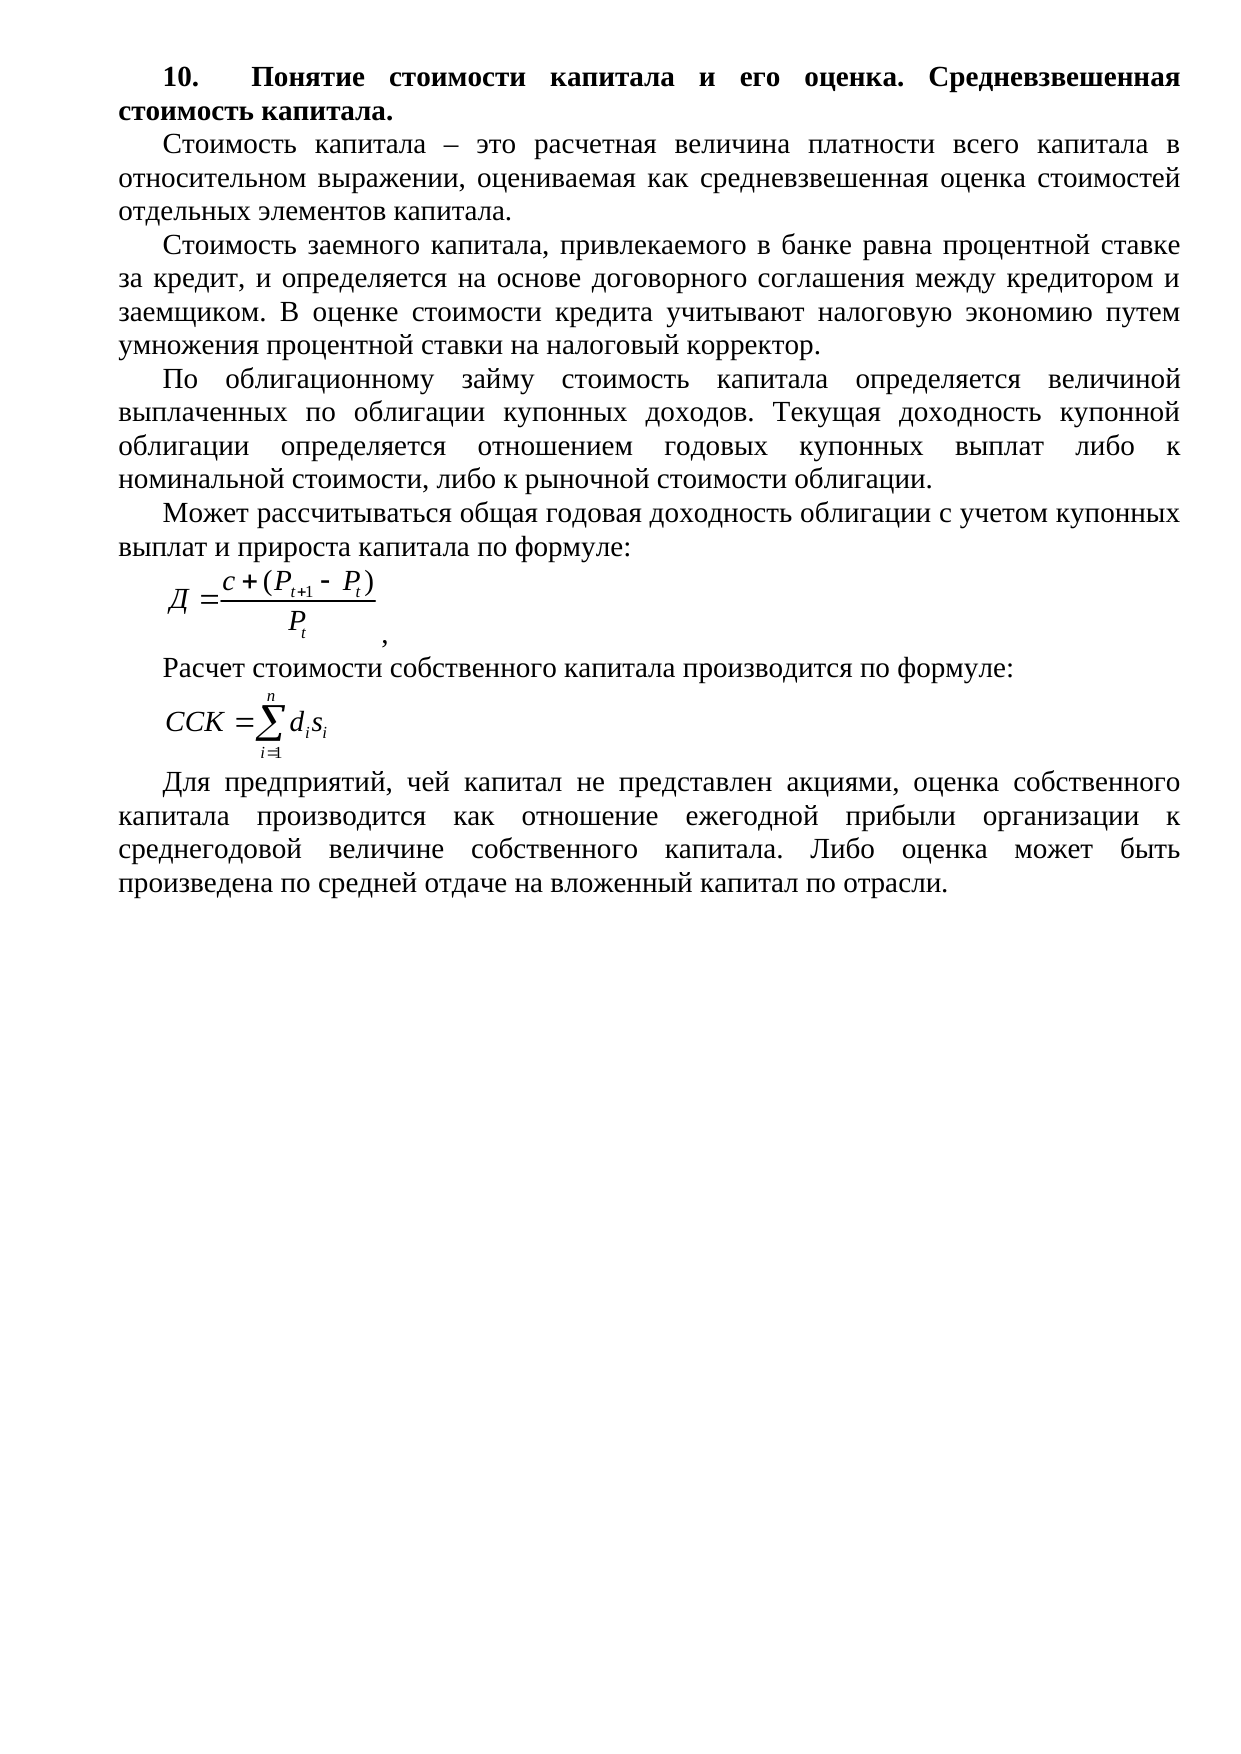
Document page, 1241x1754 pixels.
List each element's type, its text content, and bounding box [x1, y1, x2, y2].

text Стоимость капитала – это расчетная величина платности всего капитала в относительном выражении, оцениваемая как средневзвешенная оценка стоимостей отдельных элементов капитала. [118, 126, 1181, 227]
text Для предприятий, чей капитал не представлен акциями, оценка собственного капитала производится как отношение ежегодной прибыли организации к среднегодовой величине собственного капитала. Либо оценка может быть произведена по средней отдаче на вложенный капитал по отрасли. [118, 764, 1181, 899]
text , [118, 562, 1181, 650]
text Расчет стоимости собственного капитала производится по формуле: [118, 650, 1181, 683]
text Стоимость заемного капитала, привлекаемого в банке равна процентной ставке за кредит, и определяется на основе договорного соглашения между кредитором и заемщиком. В оценке стоимости кредита учитывают налоговую экономию путем умножения процентной ставки на налоговый корректор. [118, 227, 1181, 361]
text 10. Понятие стоимости капитала и его оценка. Средневзвешенная стоимость капитала. [118, 59, 1181, 126]
text По облигационному займу стоимость капитала определяется величиной выплаченных по облигации купонных доходов. Текущая доходность купонной облигации определяется отношением годовых купонных выплат либо к номинальной стоимости, либо к рыночной стоимости облигации. [118, 361, 1181, 495]
text Может рассчитываться общая годовая доходность облигации с учетом купонных выплат и прироста капитала по формуле: [118, 495, 1181, 562]
